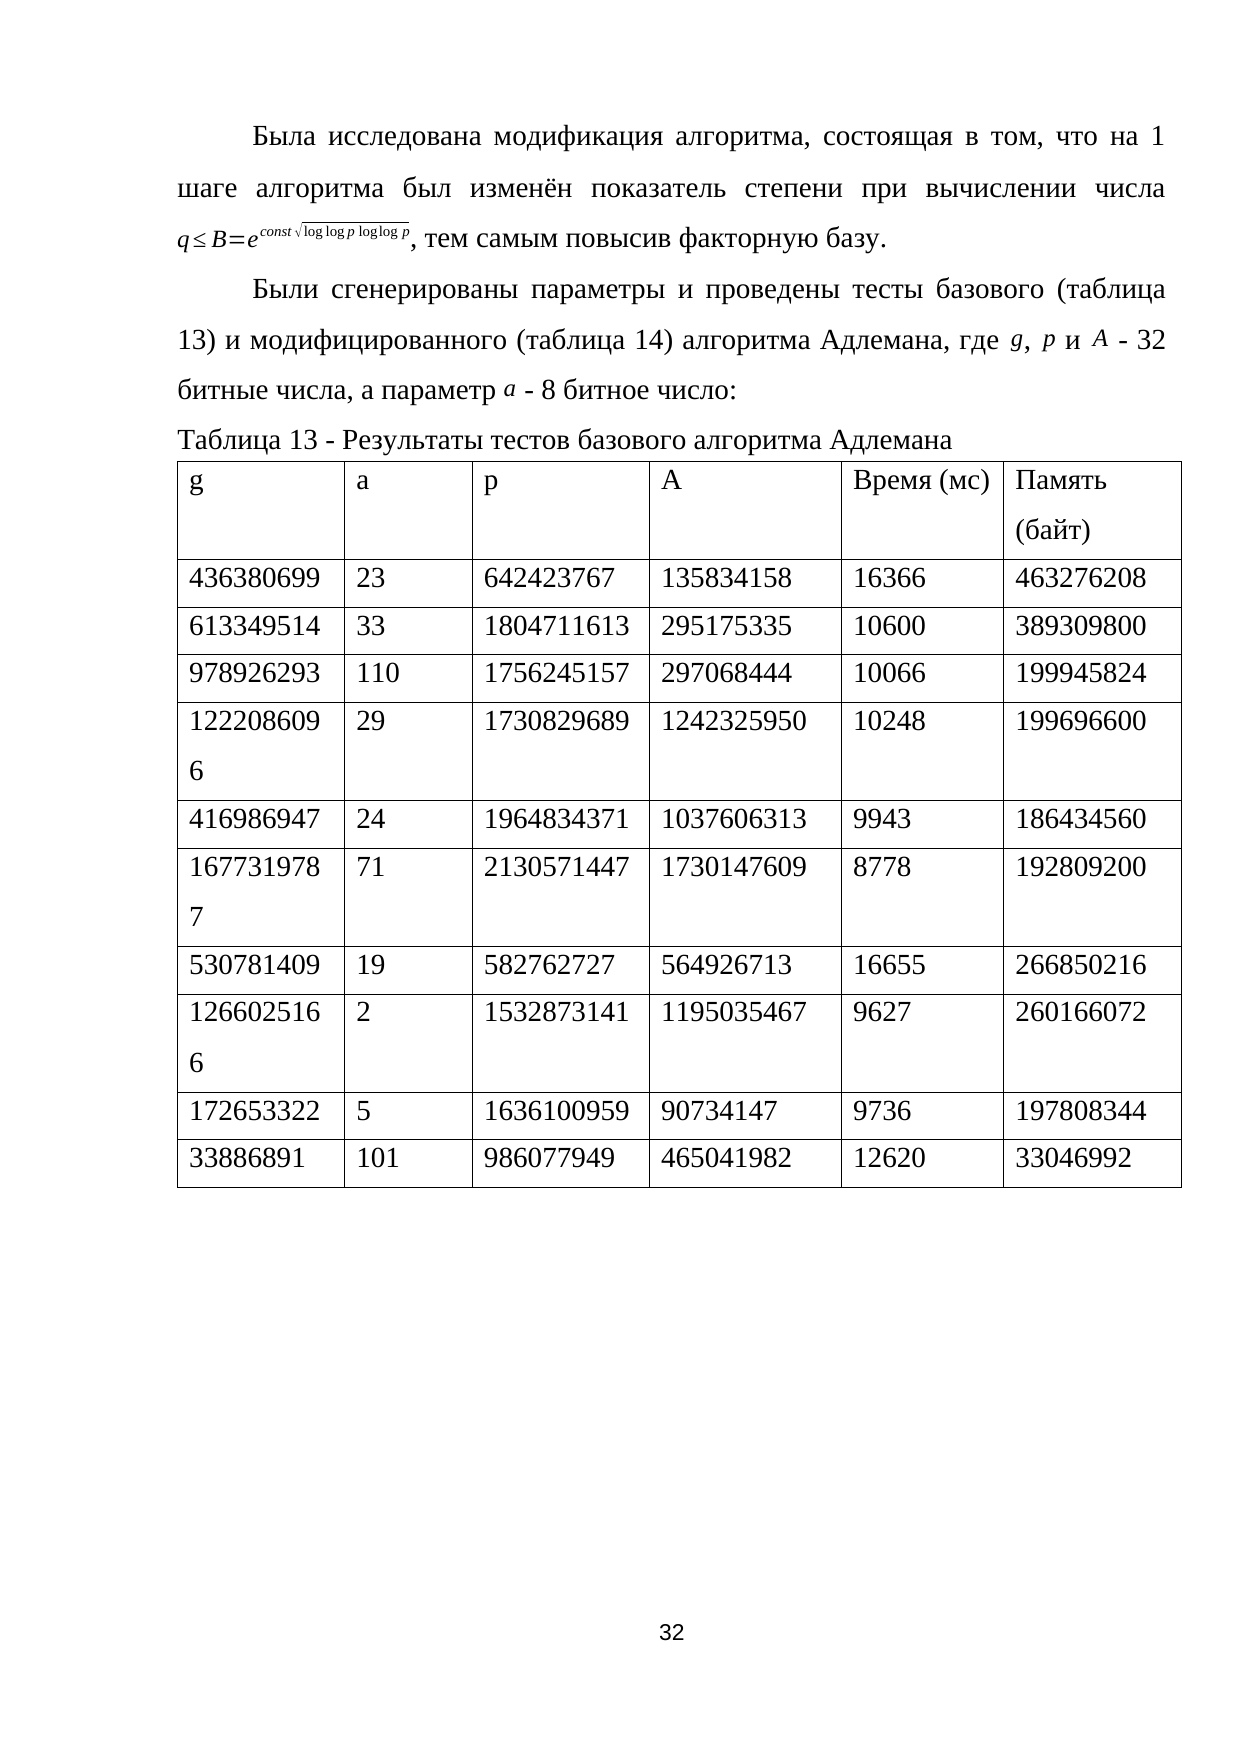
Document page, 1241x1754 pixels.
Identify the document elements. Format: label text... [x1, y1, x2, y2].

table_cell 110 [345, 655, 472, 702]
table_cell 101 [345, 1140, 472, 1187]
table_cell 1636100959 [473, 1093, 649, 1139]
table_cell 297068444 [650, 655, 841, 702]
table_cell 1266025166 [178, 995, 344, 1092]
table_cell 16366 [842, 560, 1003, 607]
table_cell 135834158 [650, 560, 841, 607]
table_cell 2 [345, 995, 472, 1092]
text Были сгенерированы параметры и проведены тесты базового (таблица 13) и модифицированного (таблица 14) алгоритма Адлемана, где , и - 32 битные числа, а параметр - 8 битное число: [177, 271, 1166, 406]
table_header Память (байт) [1004, 462, 1181, 559]
table_cell 24 [345, 801, 472, 848]
text Таблица 13 - Результаты тестов базового алгоритма Адлемана [177, 422, 1166, 456]
table_header Время (мс) [842, 462, 1003, 559]
table_cell 1730147609 [650, 849, 841, 946]
table_cell 192809200 [1004, 849, 1181, 946]
table_cell 1756245157 [473, 655, 649, 702]
table_cell 16655 [842, 947, 1003, 993]
table_cell 2130571447 [473, 849, 649, 946]
table_cell 389309800 [1004, 608, 1181, 654]
table_cell 5 [345, 1093, 472, 1139]
table_cell 260166072 [1004, 995, 1181, 1092]
table_cell 9736 [842, 1093, 1003, 1139]
table_cell 1037606313 [650, 801, 841, 848]
table_cell 463276208 [1004, 560, 1181, 607]
table_cell 1804711613 [473, 608, 649, 654]
text Была исследована модификация алгоритма, состоящая в том, что на 1 шаге алгоритма был изменён показатель степени при вычислении числа , тем самым повысив факторную базу. [177, 118, 1166, 255]
table_cell 186434560 [1004, 801, 1181, 848]
table_cell 642423767 [473, 560, 649, 607]
table_cell 33046992 [1004, 1140, 1181, 1187]
table_cell 564926713 [650, 947, 841, 993]
table_cell 530781409 [178, 947, 344, 993]
table_cell 10066 [842, 655, 1003, 702]
table_cell 986077949 [473, 1140, 649, 1187]
table_cell 978926293 [178, 655, 344, 702]
table_cell 1730829689 [473, 703, 649, 800]
table_cell 1195035467 [650, 995, 841, 1092]
table_cell 10248 [842, 703, 1003, 800]
table_cell 172653322 [178, 1093, 344, 1139]
table_cell 197808344 [1004, 1093, 1181, 1139]
table_header g [178, 462, 344, 559]
table_cell 266850216 [1004, 947, 1181, 993]
table_cell 416986947 [178, 801, 344, 848]
table_cell 8778 [842, 849, 1003, 946]
table_cell 19 [345, 947, 472, 993]
table_cell 295175335 [650, 608, 841, 654]
table_cell 1964834371 [473, 801, 649, 848]
table_cell 1532873141 [473, 995, 649, 1092]
table_cell 613349514 [178, 608, 344, 654]
table_cell 90734147 [650, 1093, 841, 1139]
table_cell 199945824 [1004, 655, 1181, 702]
table_cell 10600 [842, 608, 1003, 654]
table_cell 12620 [842, 1140, 1003, 1187]
table_cell 23 [345, 560, 472, 607]
table_cell 9943 [842, 801, 1003, 848]
table_cell 465041982 [650, 1140, 841, 1187]
table_cell 33 [345, 608, 472, 654]
table_header a [345, 462, 472, 559]
table_cell 9627 [842, 995, 1003, 1092]
table_cell 199696600 [1004, 703, 1181, 800]
table_cell 1222086096 [178, 703, 344, 800]
table_cell 1242325950 [650, 703, 841, 800]
table_header A [650, 462, 841, 559]
table_cell 1677319787 [178, 849, 344, 946]
table_cell 582762727 [473, 947, 649, 993]
table_cell 436380699 [178, 560, 344, 607]
table_cell 29 [345, 703, 472, 800]
table_cell 33886891 [178, 1140, 344, 1187]
table_cell 71 [345, 849, 472, 946]
table_header p [473, 462, 649, 559]
